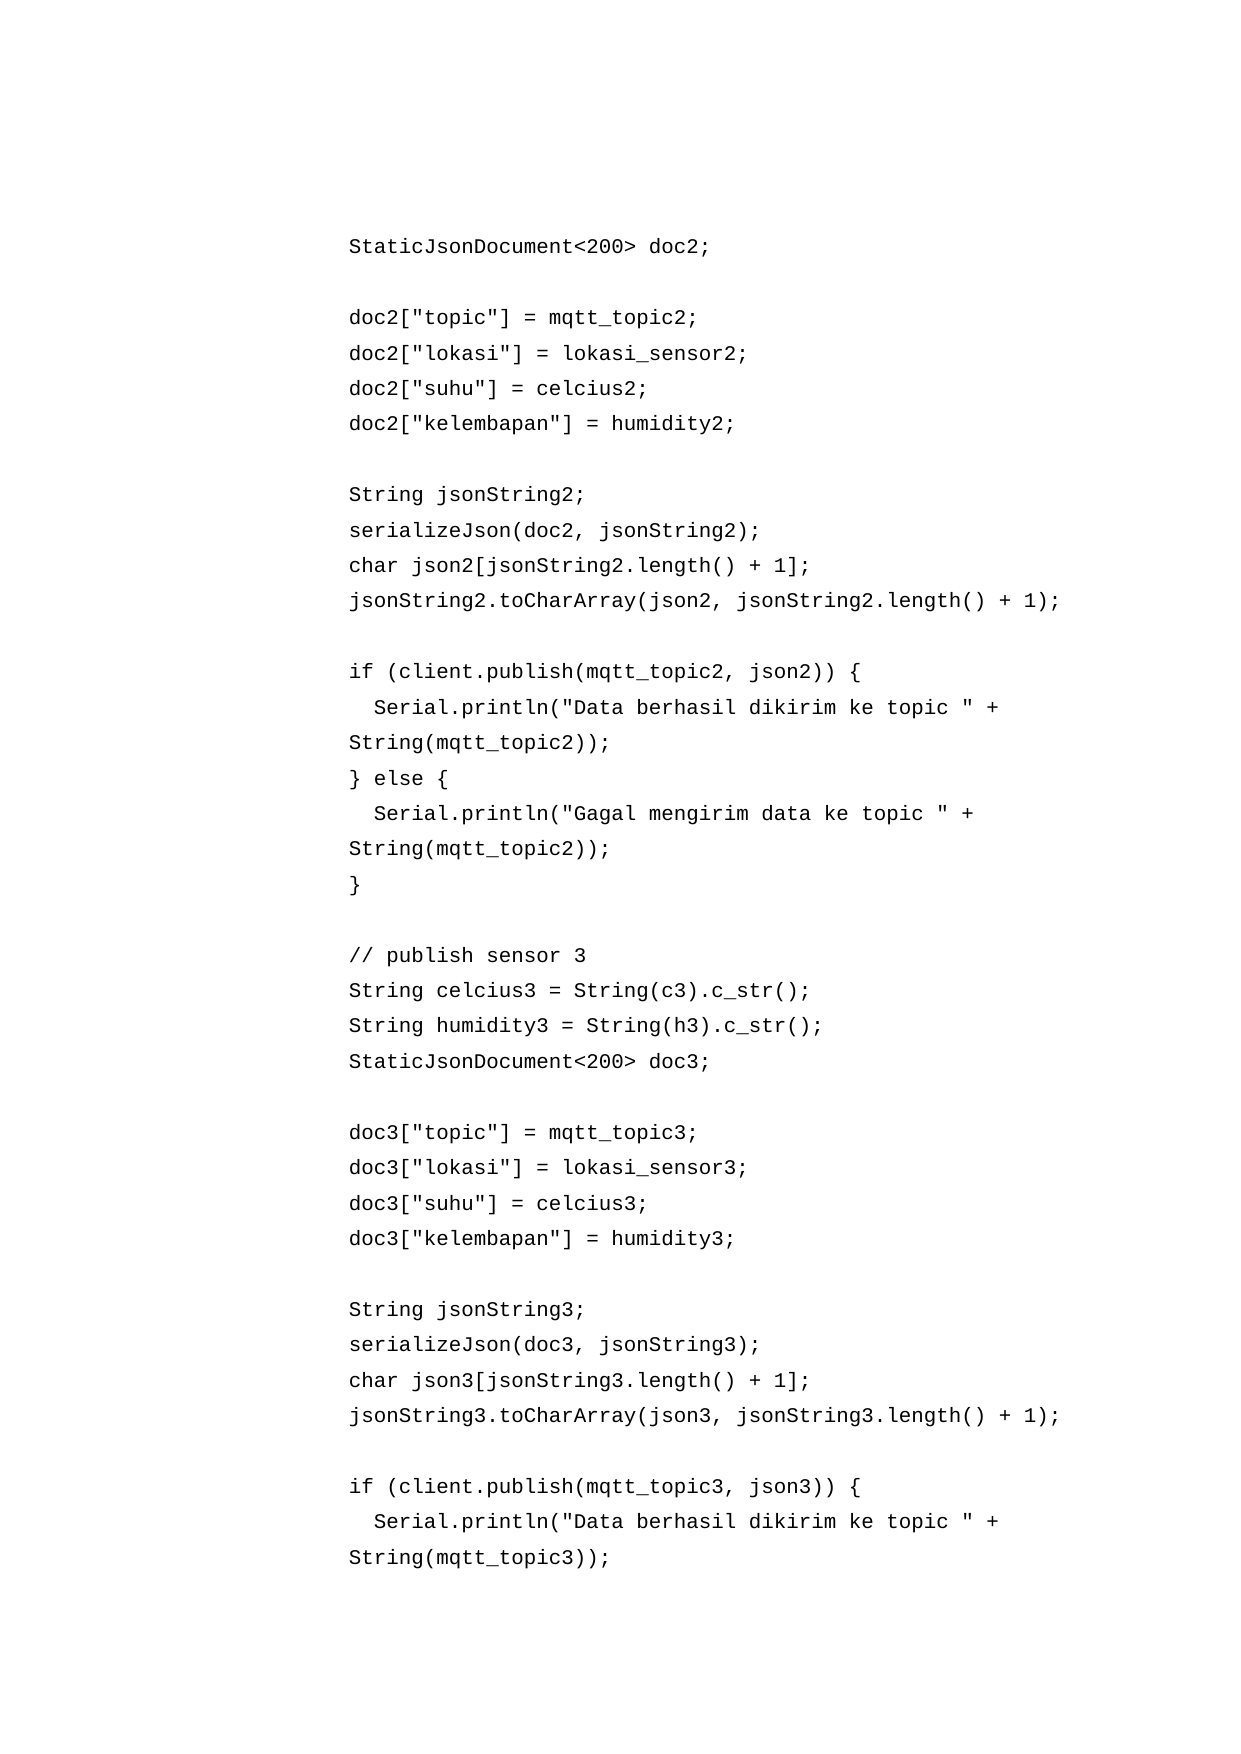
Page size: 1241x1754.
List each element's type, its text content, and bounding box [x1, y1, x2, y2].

list String jsonString2; [349, 484, 1063, 508]
list doc3["kelembapan"] = humidity3; [349, 1228, 1063, 1252]
list StaticJsonDocument<200> doc3; [349, 1051, 1063, 1074]
list StaticJsonDocument<200> doc2; [349, 236, 1063, 260]
list String humidity3 = String(h3).c_str(); [349, 1015, 1063, 1039]
list doc3["lokasi"] = lokasi_sensor3; [349, 1157, 1063, 1181]
list } [349, 874, 1063, 897]
list doc2["lokasi"] = lokasi_sensor2; [349, 342, 1063, 366]
list String jsonString3; [349, 1299, 1063, 1322]
list Serial.println("Gagal mengirim data ke topic " + String(mqtt_topic2)); [349, 803, 1063, 862]
list Serial.println("Data berhasil dikirim ke topic " + String(mqtt_topic2)); [349, 697, 1063, 756]
list doc3["suhu"] = celcius3; [349, 1192, 1063, 1216]
list if (client.publish(mqtt_topic3, json3)) { [349, 1476, 1063, 1499]
list String celcius3 = String(c3).c_str(); [349, 980, 1063, 1004]
list char json2[jsonString2.length() + 1]; [349, 555, 1063, 579]
list serializeJson(doc2, jsonString2); [349, 519, 1063, 543]
list // publish sensor 3 [349, 944, 1063, 968]
list doc2["topic"] = mqtt_topic2; [349, 307, 1063, 331]
list jsonString3.toCharArray(json3, jsonString3.length() + 1); [349, 1405, 1063, 1429]
list } else { [349, 767, 1063, 791]
list doc2["kelembapan"] = humidity2; [349, 413, 1063, 437]
list Serial.println("Data berhasil dikirim ke topic " + String(mqtt_topic3)); [349, 1511, 1063, 1570]
list serializeJson(doc3, jsonString3); [349, 1334, 1063, 1358]
list jsonString2.toCharArray(json2, jsonString2.length() + 1); [349, 590, 1063, 614]
list char json3[jsonString3.length() + 1]; [349, 1369, 1063, 1393]
list doc2["suhu"] = celcius2; [349, 378, 1063, 402]
list if (client.publish(mqtt_topic2, json2)) { [349, 661, 1063, 685]
list doc3["topic"] = mqtt_topic3; [349, 1122, 1063, 1145]
